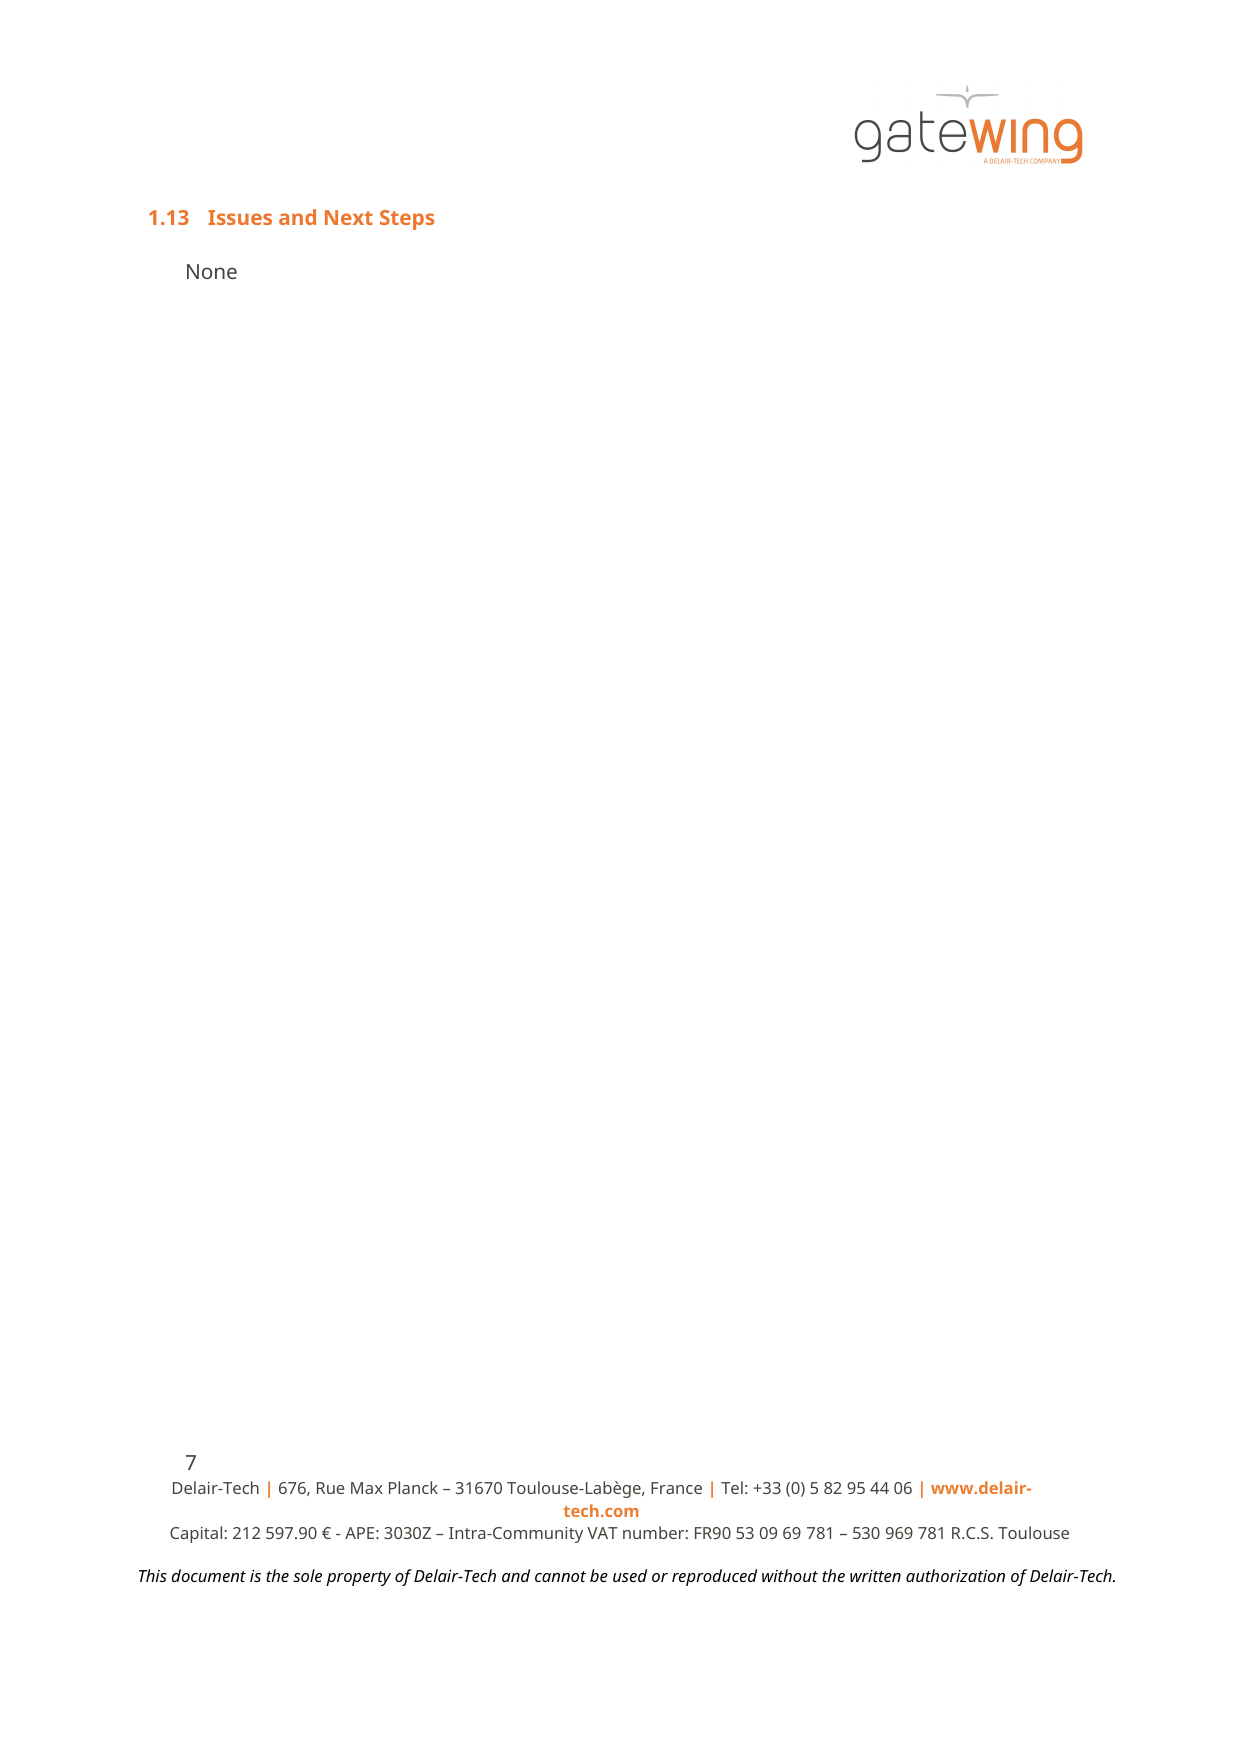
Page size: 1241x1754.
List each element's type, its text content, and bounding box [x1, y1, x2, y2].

subtitle Issues and Next Steps [148, 203, 1093, 231]
text None [148, 257, 1093, 286]
picture [844, 75, 1093, 175]
